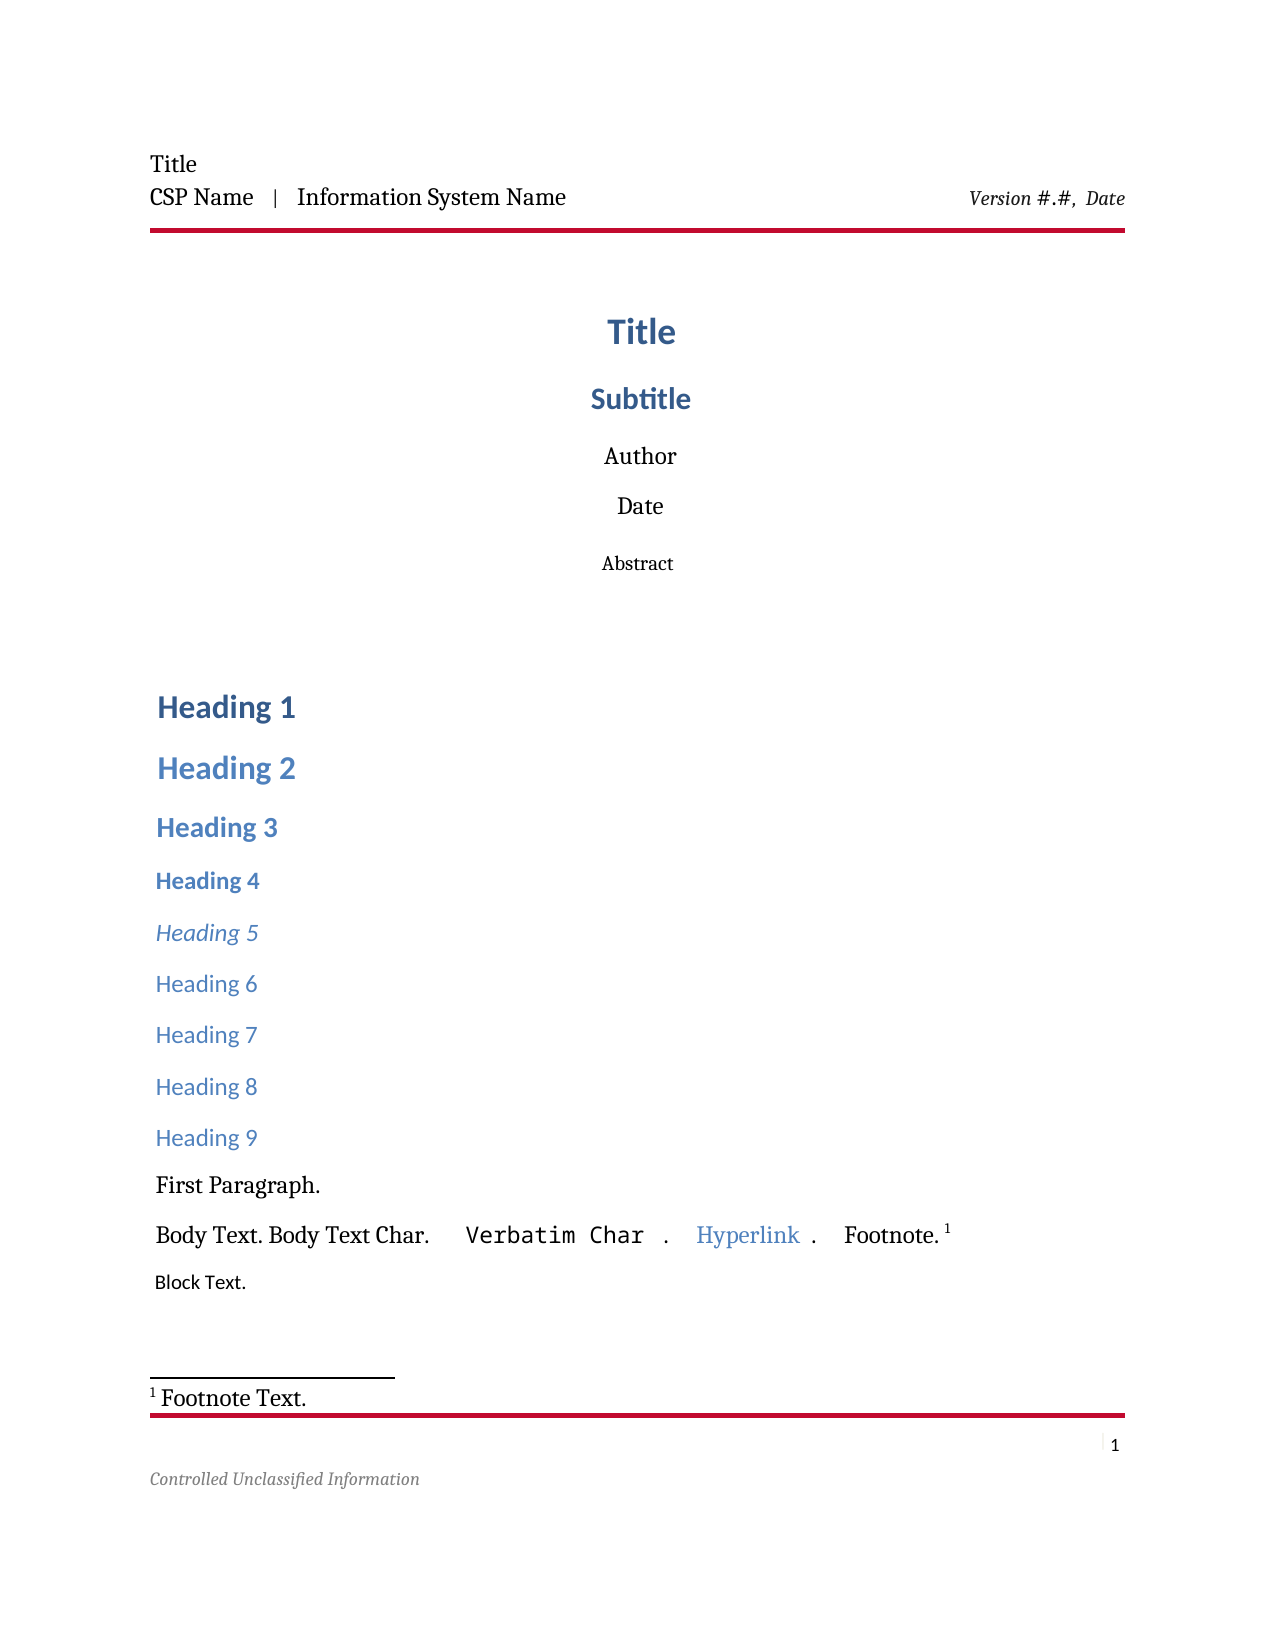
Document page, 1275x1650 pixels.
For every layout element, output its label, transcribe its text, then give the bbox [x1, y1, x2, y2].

text Abstract [150, 552, 1125, 576]
text First Paragraph. [150, 1171, 1125, 1200]
subtitle Heading 5 [150, 917, 1125, 947]
subtitle Heading 3 [150, 809, 1125, 844]
title Title [150, 308, 1125, 354]
subtitle Heading 8 [150, 1071, 1125, 1101]
text Author [150, 442, 1125, 471]
subtitle Heading 1 [150, 686, 1125, 726]
subtitle Heading 6 [150, 968, 1125, 998]
text Body Text. Body Text Char. Verbatim Char . Hyperlink . Footnote. [150, 1219, 1125, 1250]
text Date [150, 492, 1125, 521]
subtitle Heading 9 [150, 1122, 1125, 1153]
subtitle Subtitle [150, 379, 1125, 417]
text Block Text. [150, 1269, 1125, 1294]
subtitle Heading 2 [150, 747, 1125, 788]
subtitle Heading 4 [150, 865, 1125, 896]
subtitle Heading 7 [150, 1019, 1125, 1050]
